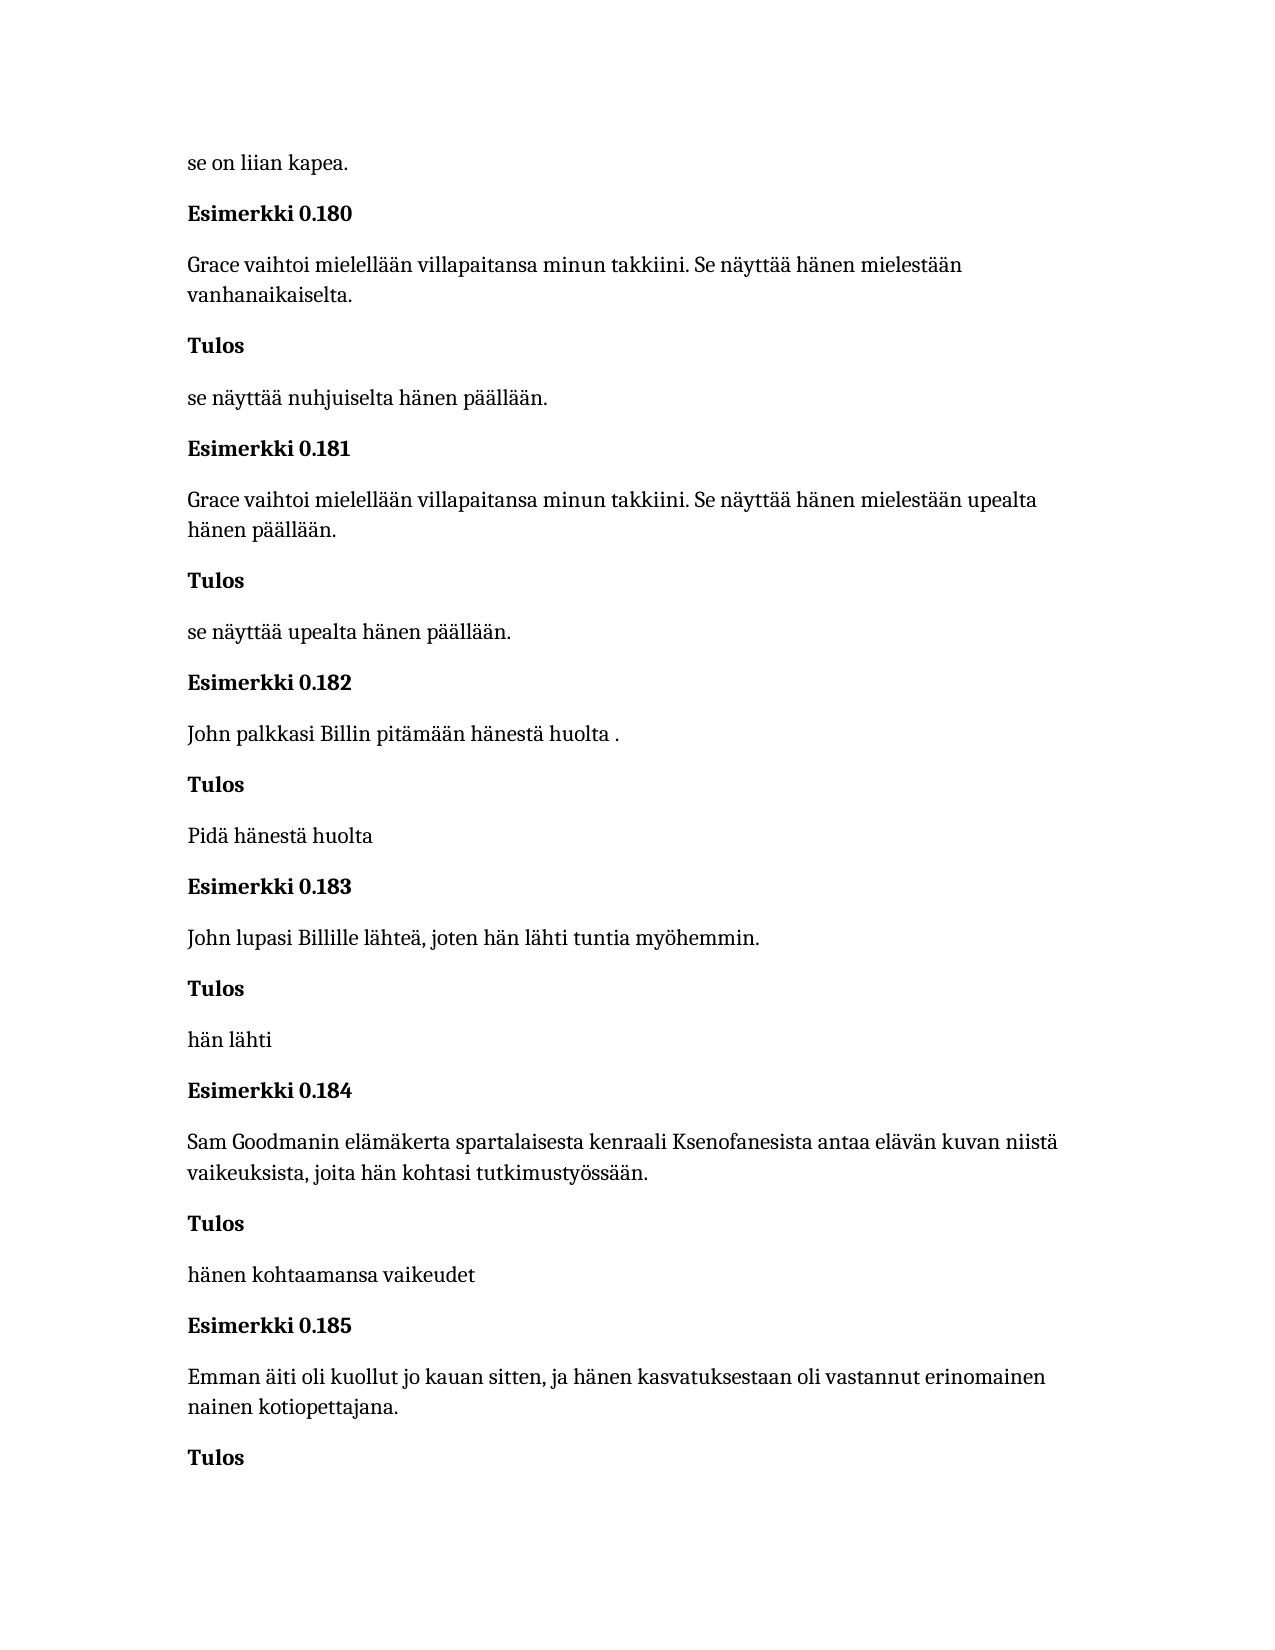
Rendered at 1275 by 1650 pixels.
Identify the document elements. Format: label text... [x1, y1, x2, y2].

text Tulos [187, 1445, 1087, 1471]
text Esimerkki 0.181 [187, 435, 1087, 462]
text Grace vaihtoi mielellään villapaitansa minun takkiini. Se näyttää hänen mielestään upealta hänen päällään. [187, 486, 1087, 543]
text Tulos [187, 333, 1087, 360]
text Sam Goodmanin elämäkerta spartalaisesta kenraali Ksenofanesista antaa elävän kuvan niistä vaikeuksista, joita hän kohtasi tutkimustyössään. [187, 1129, 1087, 1186]
text John lupasi Billille lähteä, joten hän lähti tuntia myöhemmin. [187, 925, 1087, 951]
text Esimerkki 0.185 [187, 1312, 1087, 1339]
text Tulos [187, 772, 1087, 798]
text se on liian kapea. [187, 150, 1087, 176]
text Grace vaihtoi mielellään villapaitansa minun takkiini. Se näyttää hänen mielestään vanhanaikaiselta. [187, 252, 1087, 309]
text Tulos [187, 568, 1087, 594]
text Esimerkki 0.183 [187, 874, 1087, 900]
text se näyttää nuhjuiselta hänen päällään. [187, 384, 1087, 411]
text John palkkasi Billin pitämään hänestä huolta . [187, 721, 1087, 747]
text hän lähti [187, 1027, 1087, 1053]
text Tulos [187, 976, 1087, 1002]
text Pidä hänestä huolta [187, 823, 1087, 849]
text Esimerkki 0.184 [187, 1078, 1087, 1104]
text Esimerkki 0.182 [187, 670, 1087, 696]
text Esimerkki 0.180 [187, 201, 1087, 227]
text Emman äiti oli kuollut jo kauan sitten, ja hänen kasvatuksestaan oli vastannut erinomainen nainen kotiopettajana. [187, 1363, 1087, 1420]
text Tulos [187, 1210, 1087, 1237]
text hänen kohtaamansa vaikeudet [187, 1261, 1087, 1288]
text se näyttää upealta hänen päällään. [187, 619, 1087, 645]
